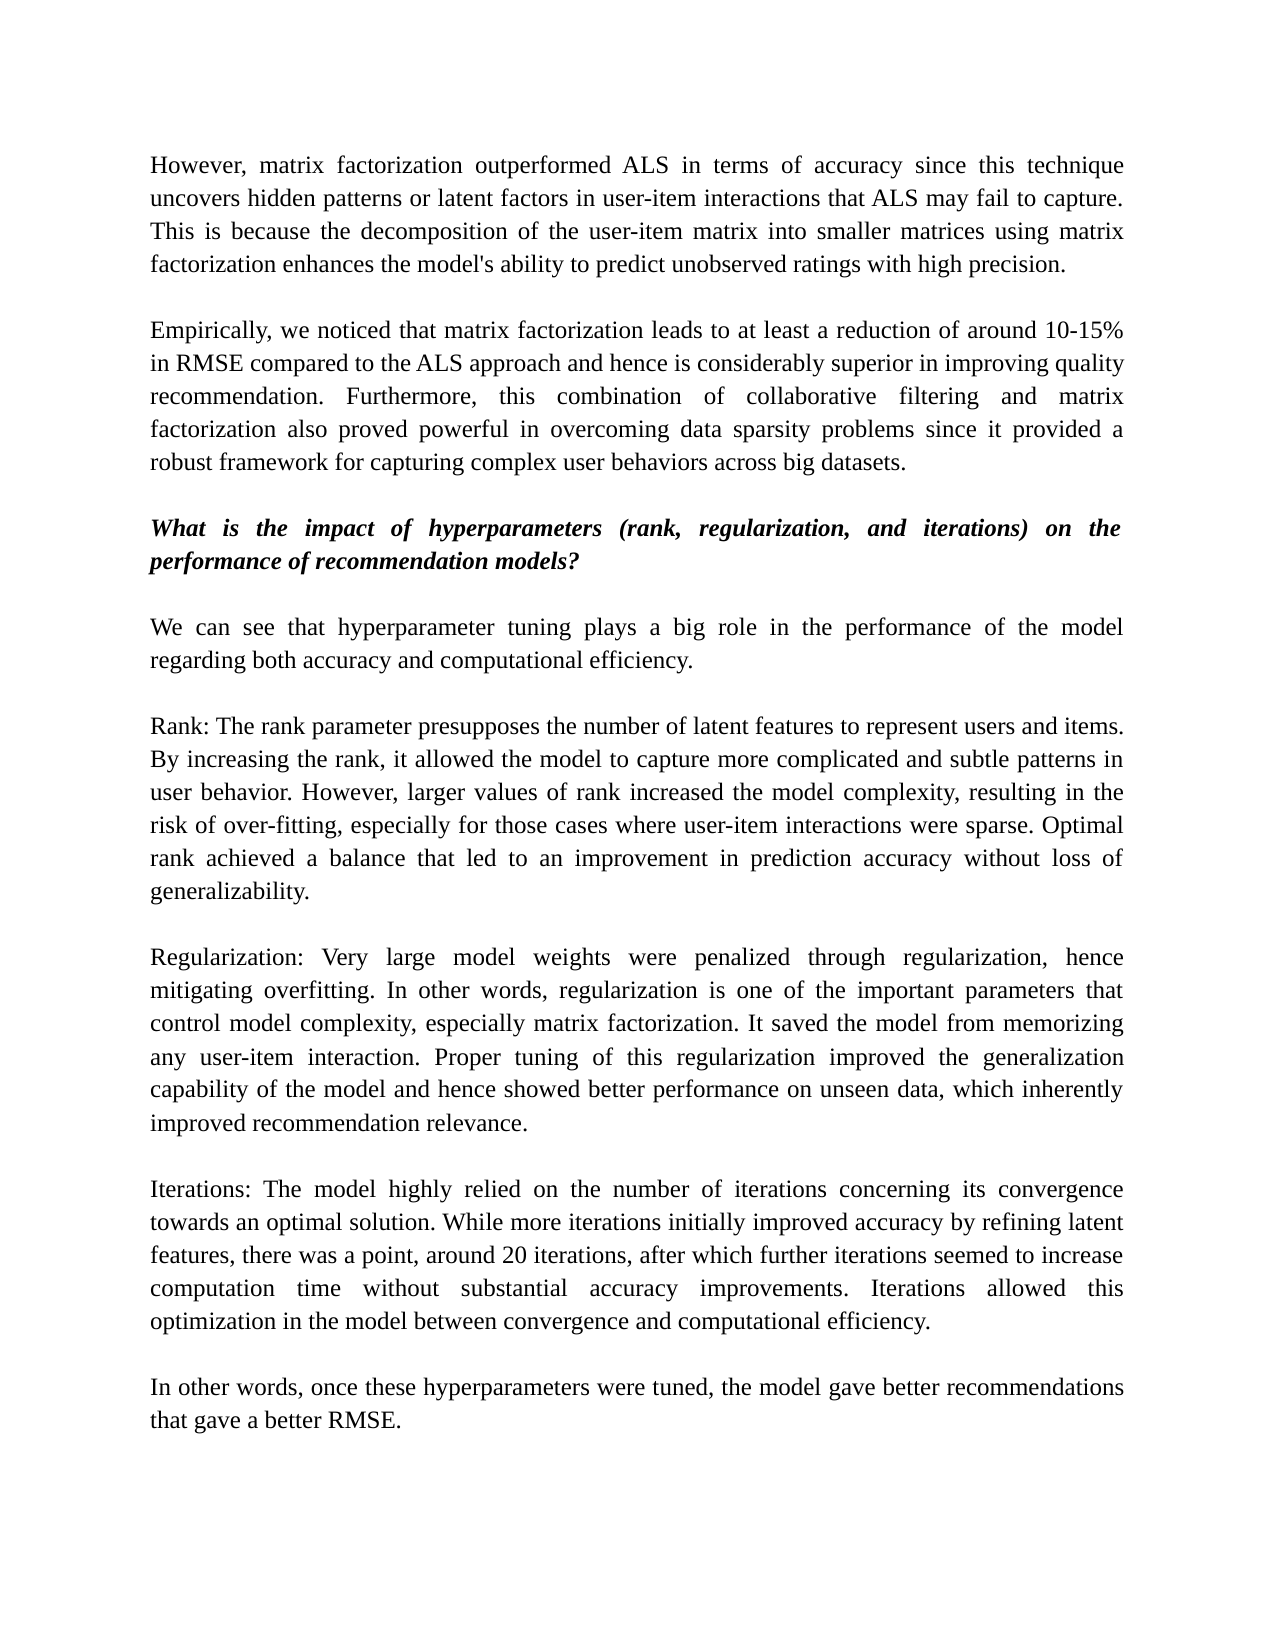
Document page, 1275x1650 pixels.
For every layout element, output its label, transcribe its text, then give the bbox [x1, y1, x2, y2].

text We can see that hyperparameter tuning plays a big role in the performance of the model regarding both accuracy and computational efficiency. [150, 612, 1125, 674]
text Empirically, we noticed that matrix factorization leads to at least a reduction of around 10-15% in RMSE compared to the ALS approach and hence is considerably superior in improving quality recommendation. Furthermore, this combination of collaborative filtering and matrix factorization also proved powerful in overcoming data sparsity problems since it provided a robust framework for capturing complex user behaviors across big datasets. [150, 315, 1125, 476]
text Regularization: Very large model weights were penalized through regularization, hence mitigating overfitting. In other words, regularization is one of the important parameters that control model complexity, especially matrix factorization. It saved the model from memorizing any user-item interaction. Proper tuning of this regularization improved the generalization capability of the model and hence showed better performance on unseen data, which inherently improved recommendation relevance. [150, 942, 1125, 1136]
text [150, 150, 1125, 278]
text Iterations: The model highly relied on the number of iterations concerning its convergence towards an optimal solution. While more iterations initially improved accuracy by refining latent features, there was a point, around 20 iterations, after which further iterations seemed to increase computation time without substantial accuracy improvements. Iterations allowed this optimization in the model between convergence and computational efficiency. [150, 1174, 1125, 1334]
text Rank: The rank parameter presupposes the number of latent features to represent users and items. By increasing the rank, it allowed the model to capture more complicated and subtle patterns in user behavior. However, larger values of rank increased the model complexity, resulting in the risk of over-fitting, especially for those cases where user-item interactions were sparse. Optimal rank achieved a balance that led to an improvement in prediction accuracy without loss of generalizability. [150, 711, 1125, 905]
text What is the impact of hyperparameters (rank, regularization, and iterations) on the performance of recommendation models? [150, 513, 1125, 575]
text In other words, once these hyperparameters were tuned, the model gave better recommendations that gave a better RMSE. [150, 1372, 1125, 1433]
